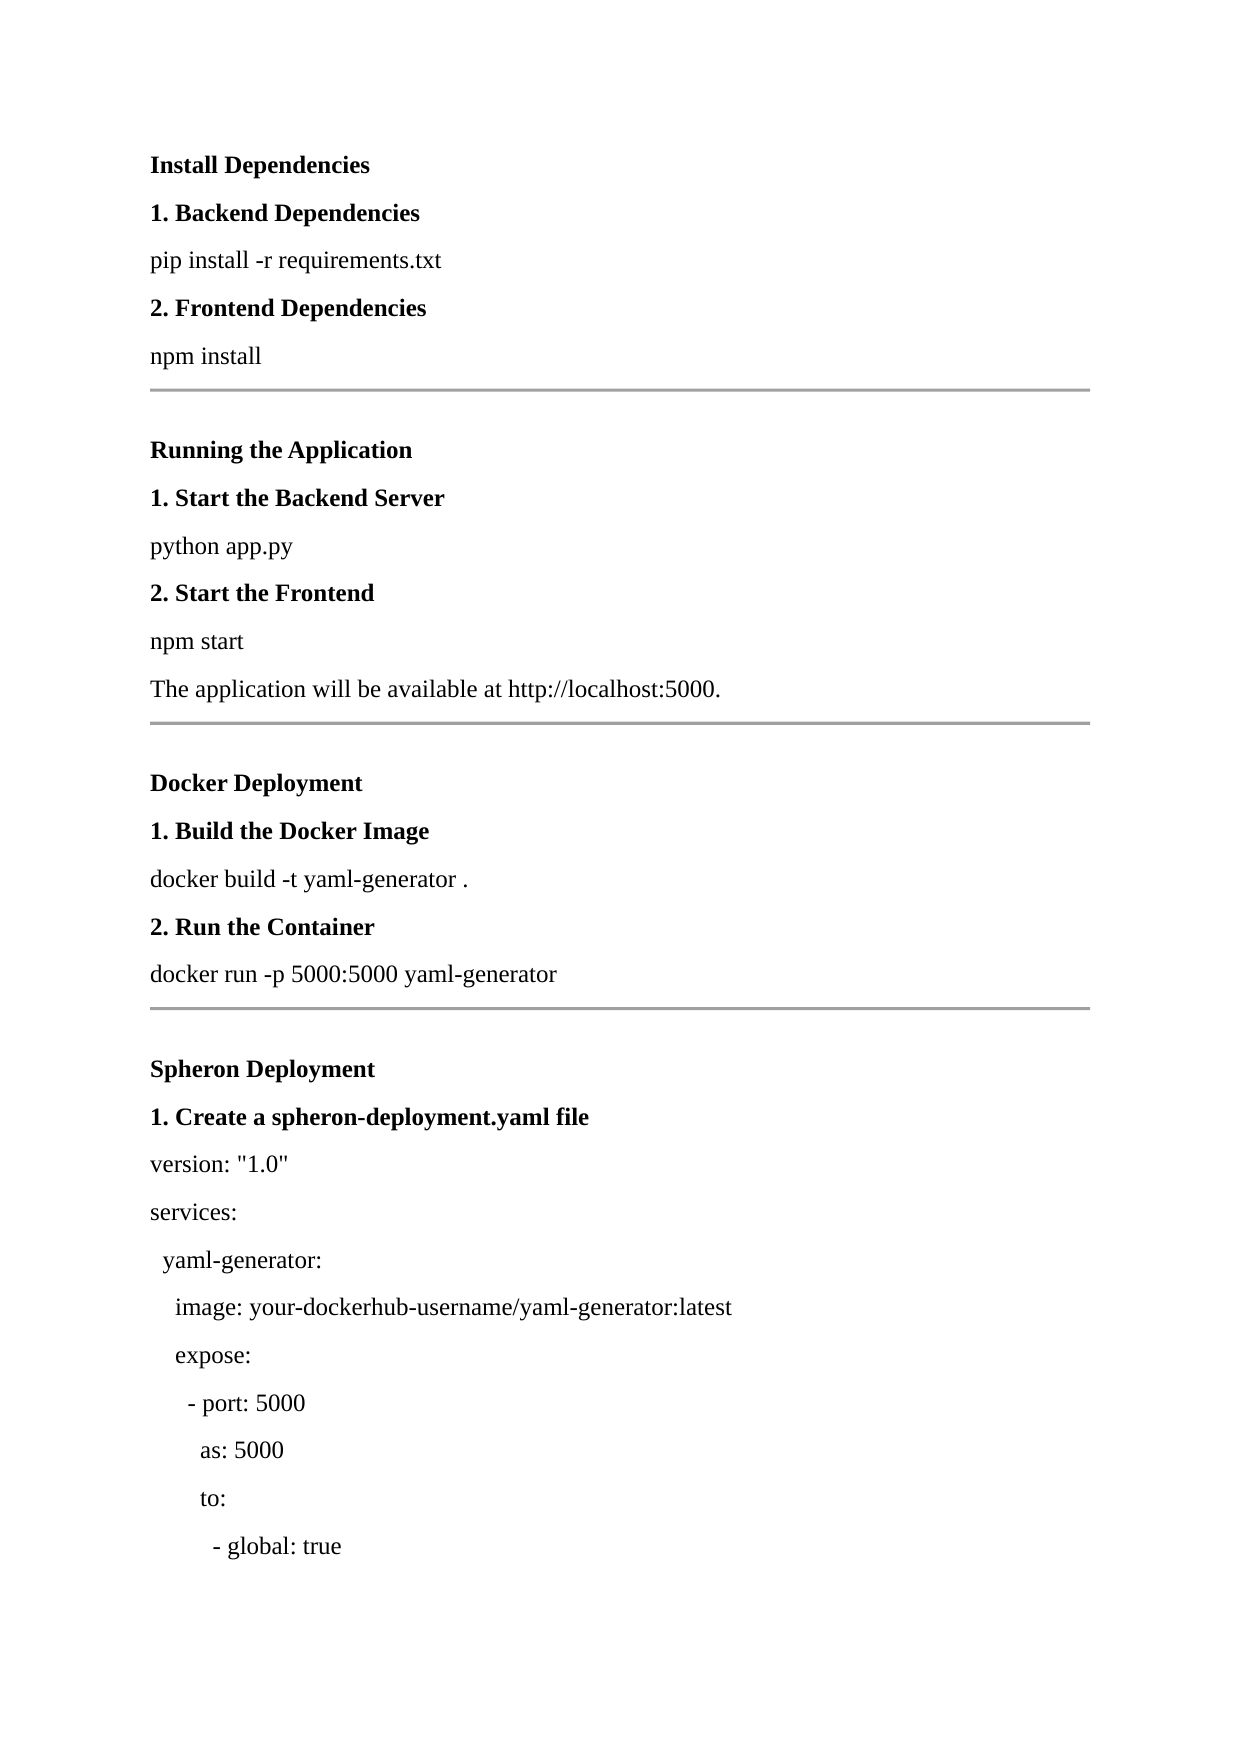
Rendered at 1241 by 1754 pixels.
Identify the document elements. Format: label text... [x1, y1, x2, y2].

text Spheron Deployment [150, 1054, 1090, 1083]
text 2. Frontend Dependencies [150, 293, 1090, 322]
text expose: [150, 1340, 1090, 1369]
text version: "1.0" [150, 1149, 1090, 1178]
text - port: 5000 [150, 1388, 1090, 1417]
text pip install -r requirements.txt [150, 245, 1090, 274]
text image: your-dockerhub-username/yaml-generator:latest [150, 1292, 1090, 1321]
text 2. Start the Frontend [150, 578, 1090, 607]
text to: [150, 1483, 1090, 1512]
text npm install [150, 341, 1090, 369]
text docker run -p 5000:5000 yaml-generator [150, 959, 1090, 988]
text Install Dependencies [150, 150, 1090, 179]
text 1. Build the Docker Image [150, 816, 1090, 845]
text 1. Create a spheron-deployment.yaml file [150, 1102, 1090, 1130]
text services: [150, 1197, 1090, 1226]
text 1. Start the Backend Server [150, 483, 1090, 512]
text 1. Backend Dependencies [150, 198, 1090, 226]
text - global: true [150, 1531, 1090, 1560]
text The application will be available at http://localhost:5000. [150, 674, 1090, 703]
text Running the Application [150, 435, 1090, 464]
text yaml-generator: [150, 1245, 1090, 1273]
text python app.py [150, 531, 1090, 559]
text 2. Run the Container [150, 912, 1090, 940]
text as: 5000 [150, 1436, 1090, 1464]
text Docker Deployment [150, 768, 1090, 797]
text npm start [150, 626, 1090, 655]
text docker build -t yaml-generator . [150, 864, 1090, 893]
